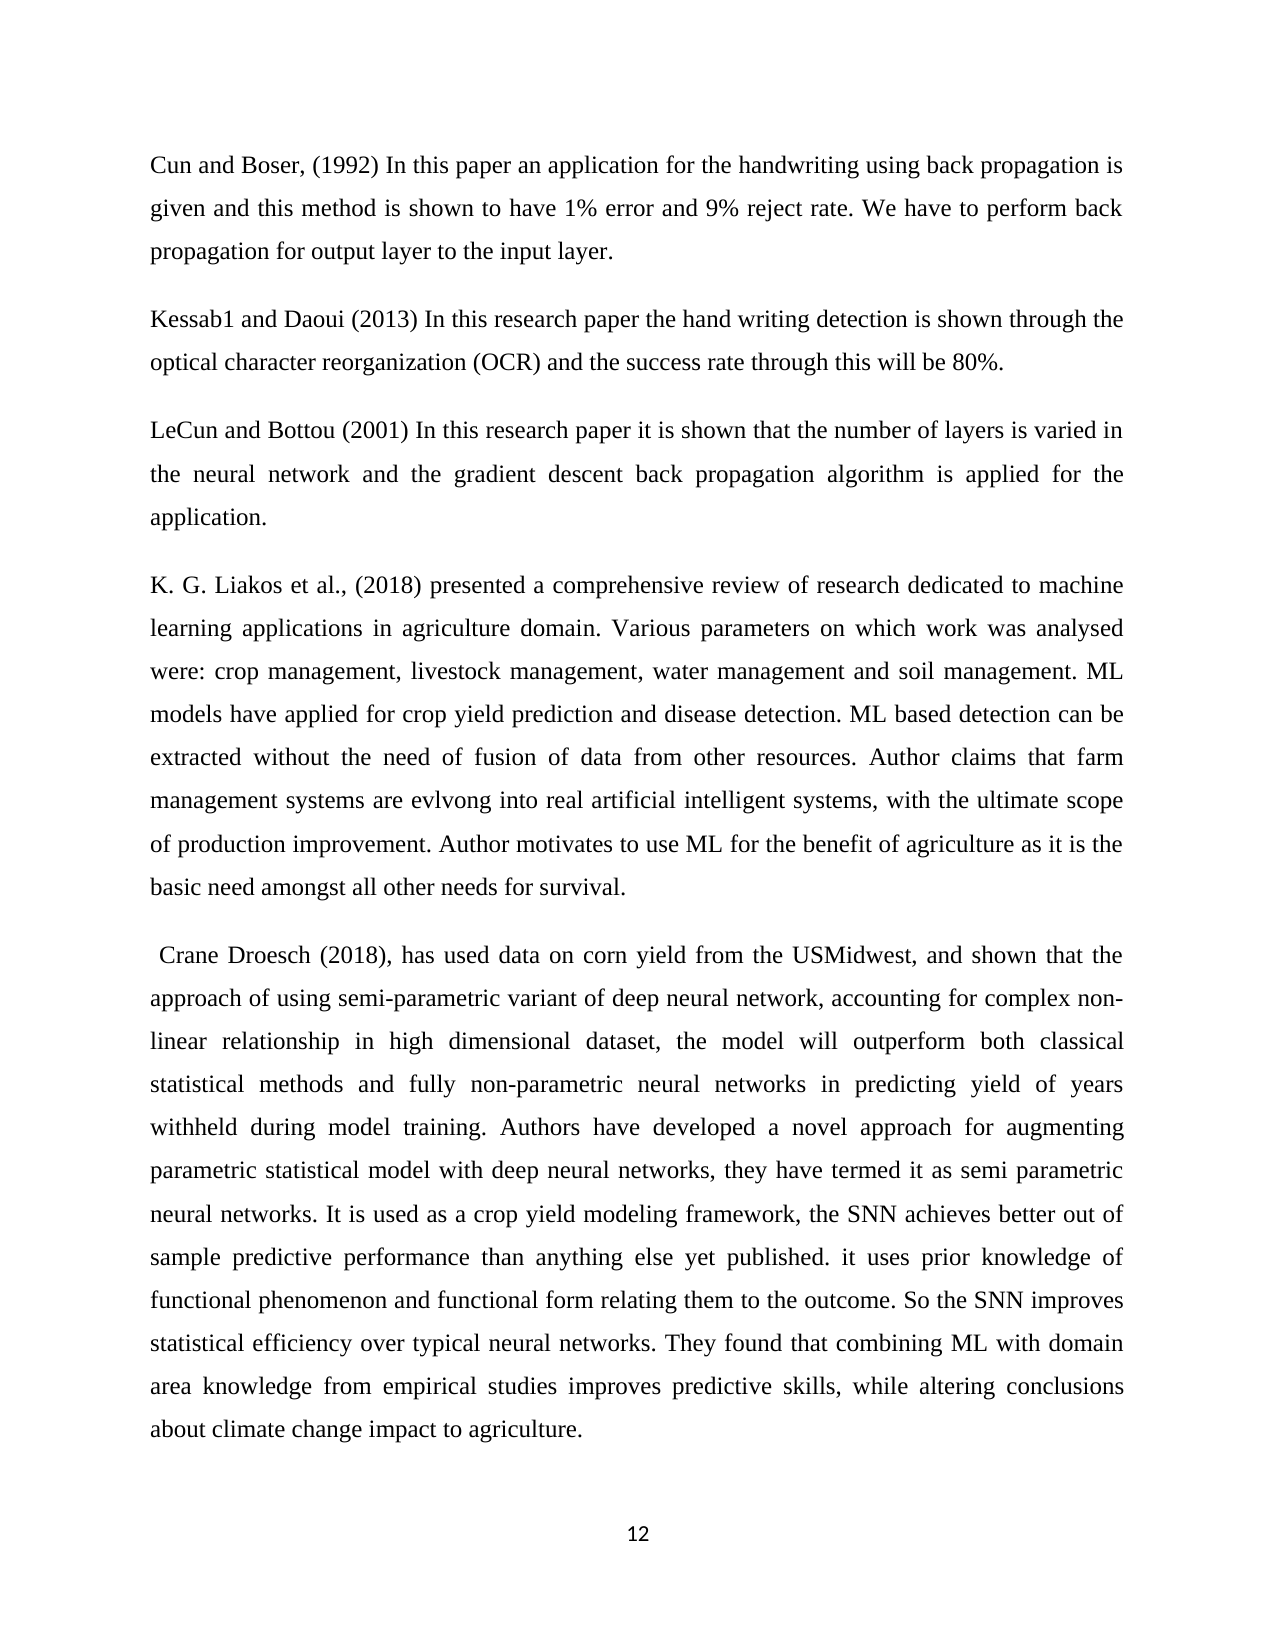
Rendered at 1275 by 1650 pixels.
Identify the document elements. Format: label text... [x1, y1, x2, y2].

text Crane Droesch (2018), has used data on corn yield from the USMidwest, and shown that the approach of using semi-parametric variant of deep neural network, accounting for complex non-linear relationship in high dimensional dataset, the model will outperform both classical statistical methods and fully non-parametric neural networks in predicting yield of years withheld during model training. Authors have developed a novel approach for augmenting parametric statistical model with deep neural networks, they have termed it as semi parametric neural networks. It is used as a crop yield modeling framework, the SNN achieves better out of sample predictive performance than anything else yet published. it uses prior knowledge of functional phenomenon and functional form relating them to the outcome. So the SNN improves statistical efficiency over typical neural networks. They found that combining ML with domain area knowledge from empirical studies improves predictive skills, while altering conclusions about climate change impact to agriculture. [150, 940, 1125, 1443]
text Cun and Boser, (1992) In this paper an application for the handwriting using back propagation is given and this method is shown to have 1% error and 9% reject rate. We have to perform back propagation for output layer to the input layer. [150, 150, 1125, 265]
text Kessab1 and Daoui (2013) In this research paper the hand writing detection is shown through the optical character reorganization (OCR) and the success rate through this will be 80%. [150, 304, 1125, 376]
text K. G. Liakos et al., (2018) presented a comprehensive review of research dedicated to machine learning applications in agriculture domain. Various parameters on which work was analysed were: crop management, livestock management, water management and soil management. ML models have applied for crop yield prediction and disease detection. ML based detection can be extracted without the need of fusion of data from other resources. Author claims that farm management systems are evlvong into real artificial intelligent systems, with the ultimate scope of production improvement. Author motivates to use ML for the benefit of agriculture as it is the basic need amongst all other needs for survival. [150, 570, 1125, 901]
text LeCun and Bottou (2001) In this research paper it is shown that the number of layers is varied in the neural network and the gradient descent back propagation algorithm is applied for the application. [150, 416, 1125, 531]
